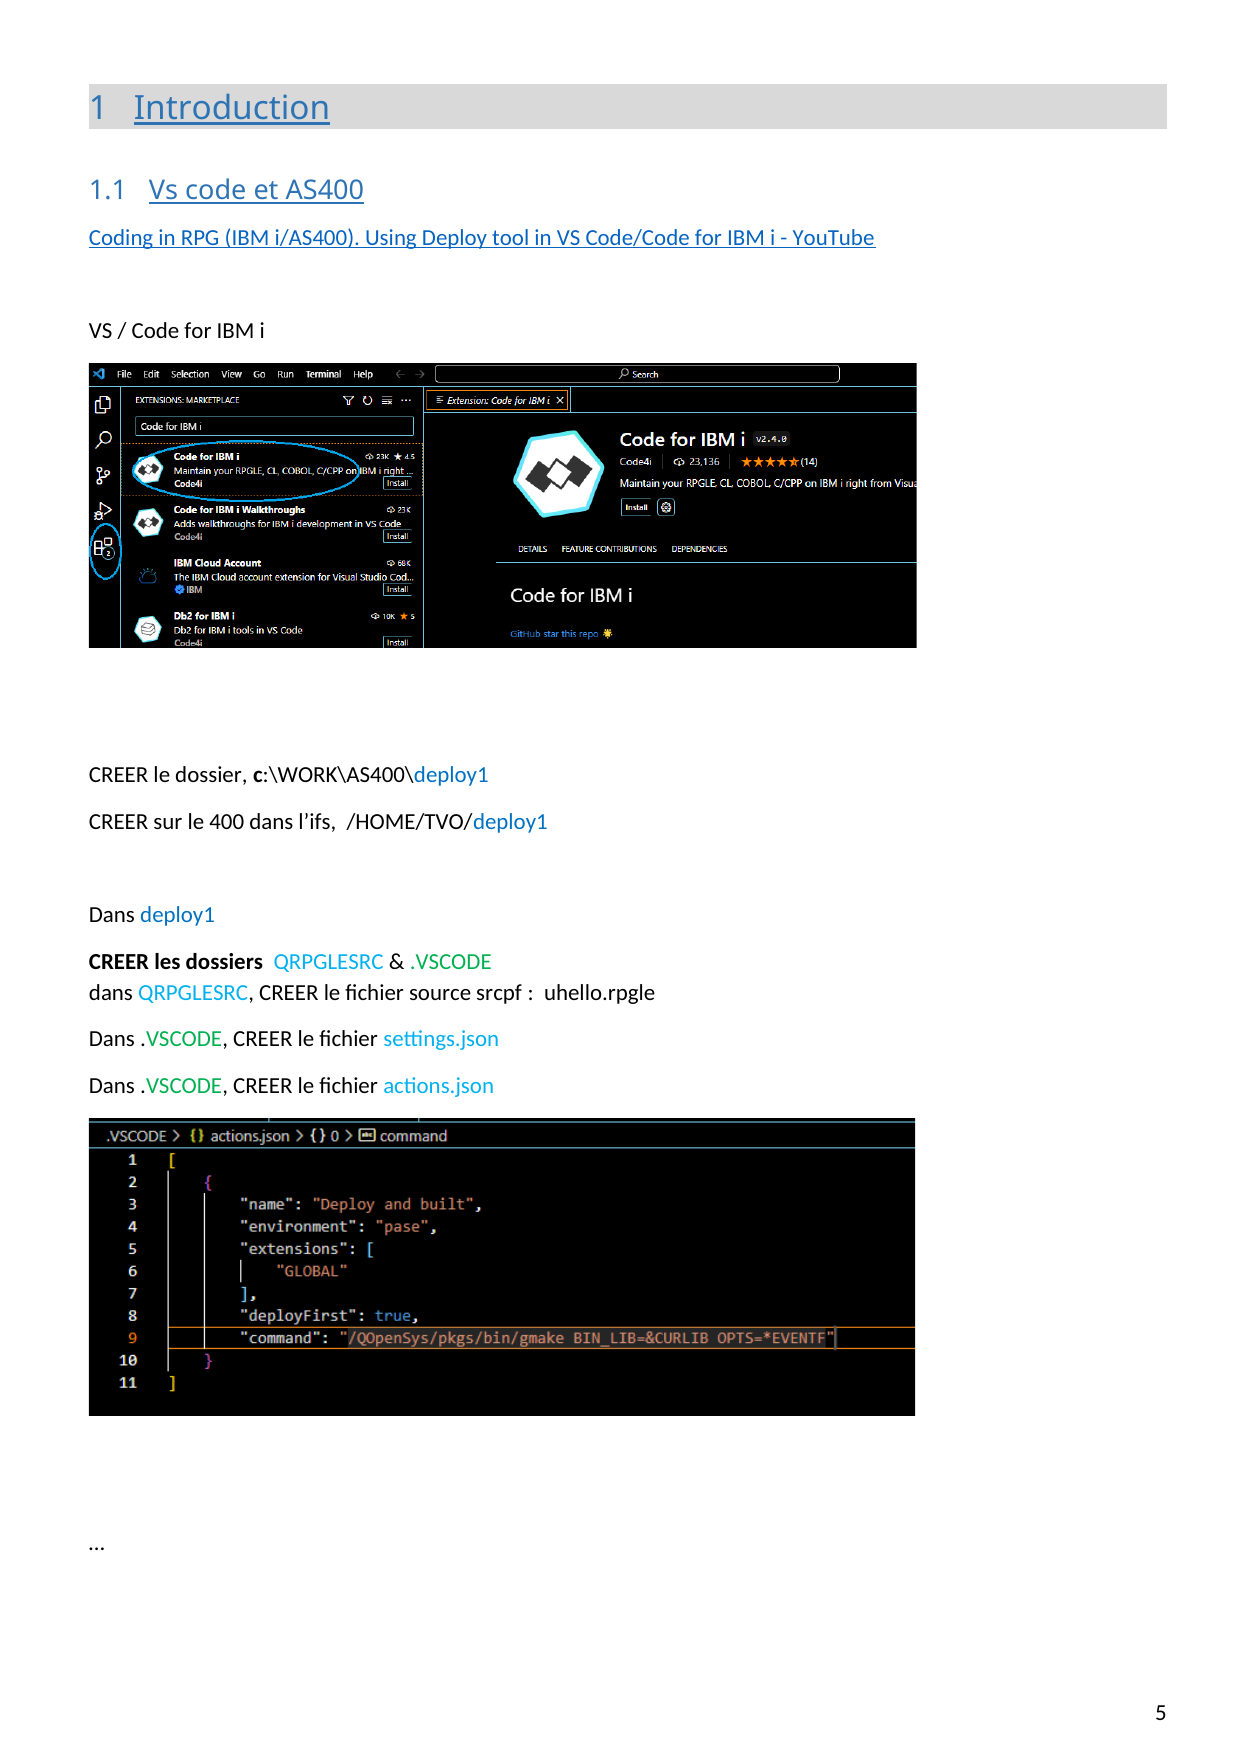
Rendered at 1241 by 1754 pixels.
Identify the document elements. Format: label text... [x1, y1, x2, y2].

text VS / Code for IBM i [89, 317, 1167, 344]
text Dans .VSCODE, CREER le fichier settings.json [89, 1024, 1167, 1052]
text CREER sur le 400 dans l’ifs, /HOME/TVO/deploy1 [89, 807, 1167, 835]
text Coding in RPG (IBM i/AS400). Using Deploy tool in VS Code/Code for IBM i - YouTube [89, 223, 1167, 251]
text CREER le dossier, c:\WORK\AS400\deploy1 [89, 760, 1167, 788]
picture [88, 363, 917, 648]
text Dans .VSCODE, CREER le fichier actions.json [89, 1071, 1167, 1099]
text … [89, 1528, 1167, 1556]
subtitle Vs code et AS400 [89, 171, 1167, 207]
text CREER les dossiers QRPGLESRC & .VSCODE dans QRPGLESRC, CREER le fichier source srcpf : uhello.rpgle [89, 947, 1167, 1006]
text Dans deploy1 [89, 901, 1167, 928]
picture [92, 526, 119, 576]
subtitle Introduction [89, 84, 1167, 129]
picture [88, 1118, 916, 1416]
